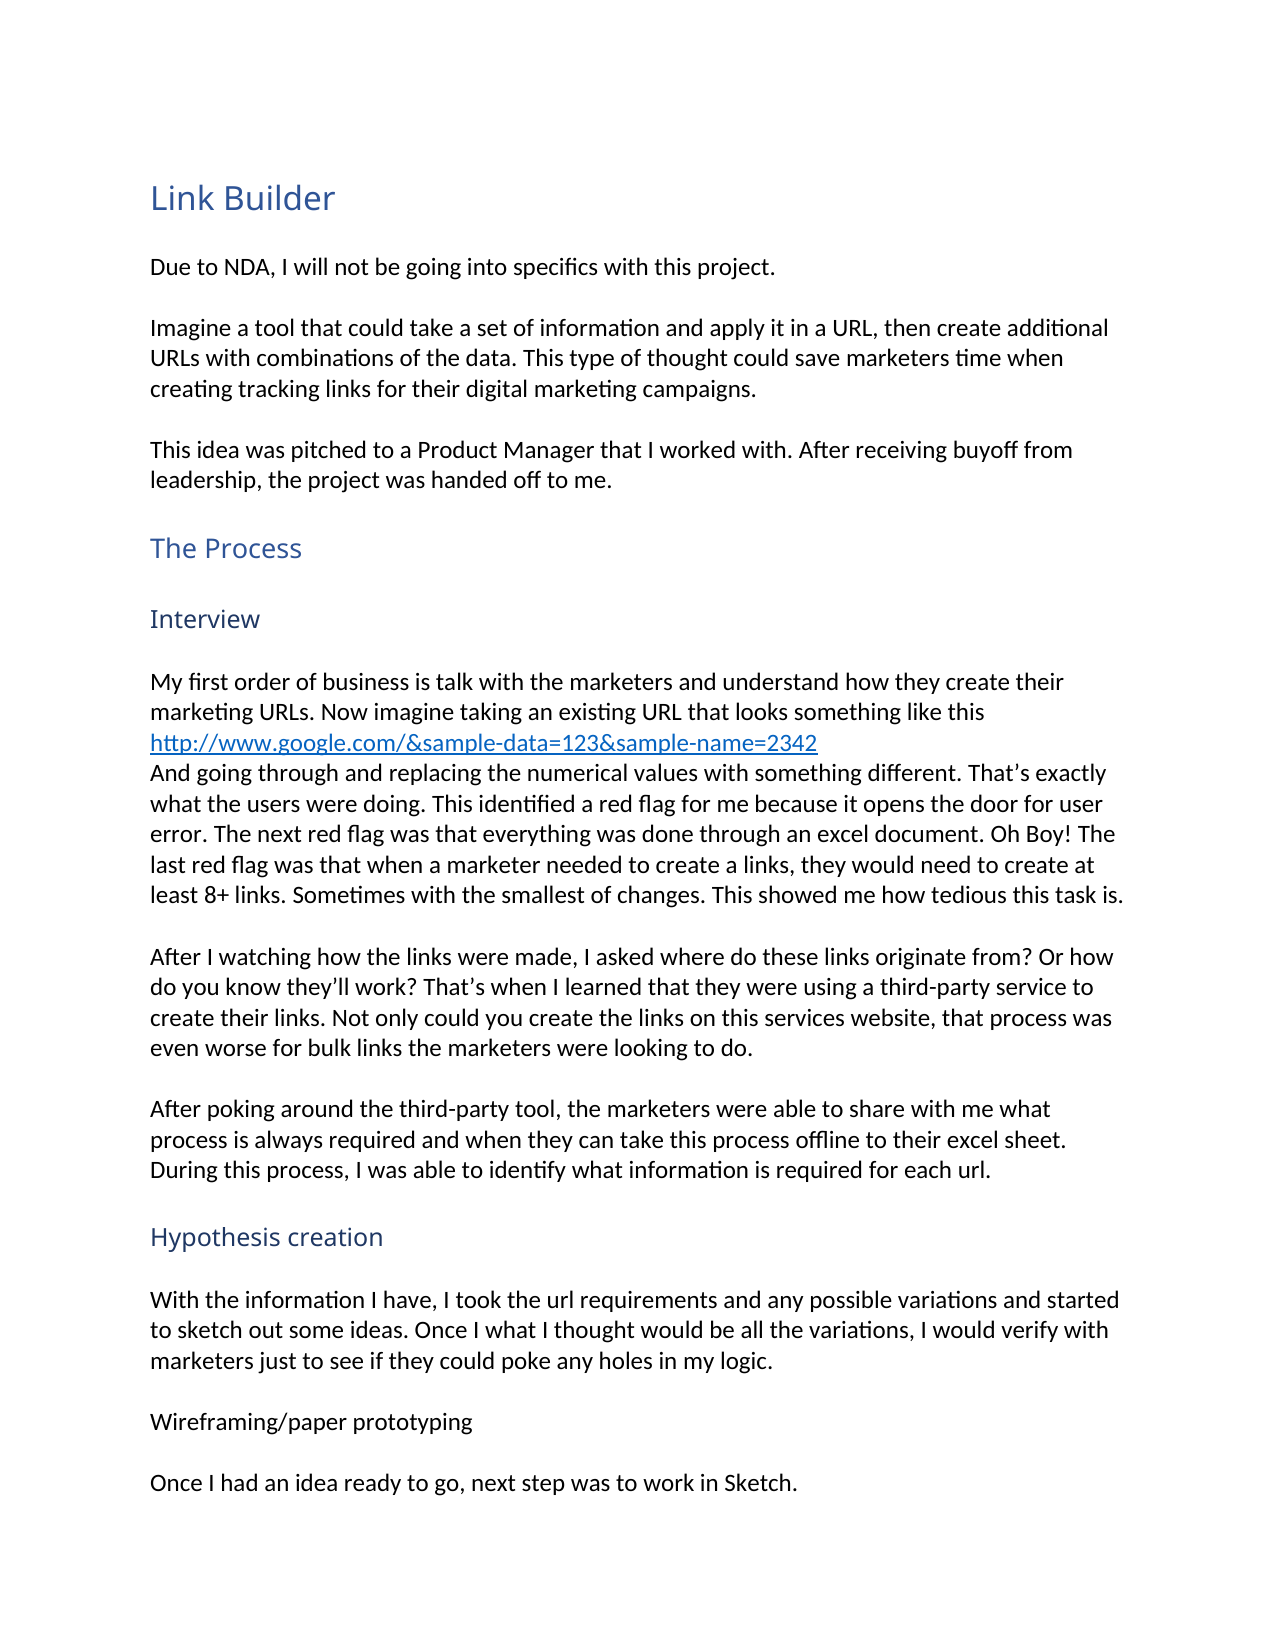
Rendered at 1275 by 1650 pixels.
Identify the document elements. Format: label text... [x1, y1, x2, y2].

subtitle Interview [150, 601, 1125, 635]
text Due to NDA, I will not be going into specifics with this project. [150, 251, 1125, 281]
text Once I had an idea ready to go, next step was to work in Sketch. [150, 1467, 1125, 1498]
text After poking around the third-party tool, the marketers were able to share with me what process is always required and when they can take this process offline to their excel sheet. During this process, I was able to identify what information is required for each url. [150, 1093, 1125, 1185]
subtitle Link Builder [150, 175, 1125, 220]
text Wireframing/paper prototyping [150, 1406, 1125, 1437]
text With the information I have, I took the url requirements and any possible variations and started to sketch out some ideas. Once I what I thought would be all the variations, I would verify with marketers just to see if they could poke any holes in my logic. [150, 1284, 1125, 1376]
text And going through and replacing the numerical values with something different. That’s exactly what the users were doing. This identified a red flag for me because it opens the door for user error. The next red flag was that everything was done through an excel document. Oh Boy! The last red flag was that when a marketer needed to create a links, they would need to create at least 8+ links. Sometimes with the smallest of changes. This showed me how tedious this task is. [150, 757, 1125, 910]
text This idea was pitched to a Product Manager that I worked with. After receiving buyoff from leadership, the project was handed off to me. [150, 434, 1125, 495]
text My first order of business is talk with the marketers and understand how they create their marketing URLs. Now imagine taking an existing URL that looks something like this [150, 666, 1125, 727]
subtitle Hypothesis creation [150, 1219, 1125, 1253]
subtitle The Process [150, 530, 1125, 567]
text Imagine a tool that could take a set of information and apply it in a URL, then create additional URLs with combinations of the data. This type of thought could save marketers time when creating tracking links for their digital marketing campaigns. [150, 312, 1125, 403]
text After I watching how the links were made, I asked where do these links originate from? Or how do you know they’ll work? That’s when I learned that they were using a third-party service to create their links. Not only could you create the links on this services website, that process was even worse for bulk links the marketers were looking to do. [150, 941, 1125, 1063]
text http://www.google.com/&sample-data=123&sample-name=2342 [150, 727, 1125, 757]
